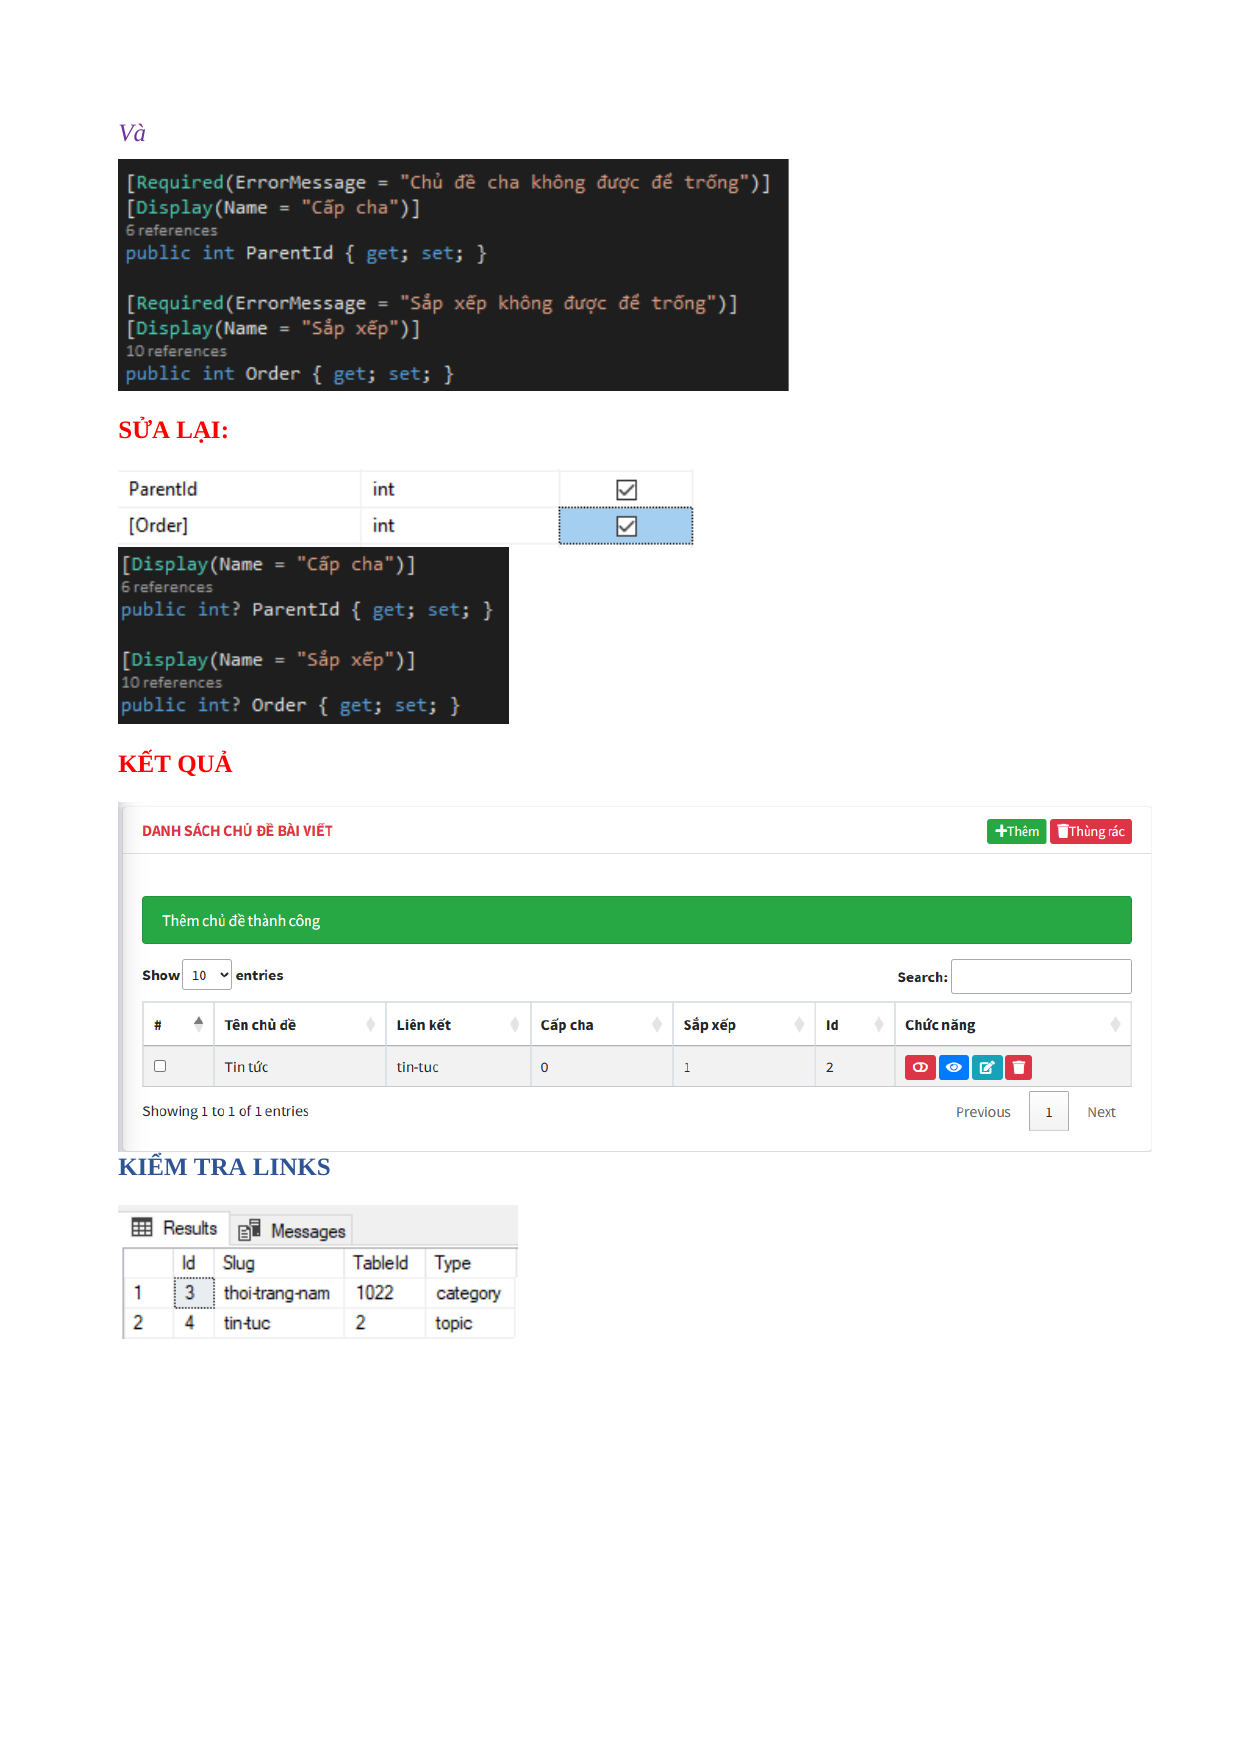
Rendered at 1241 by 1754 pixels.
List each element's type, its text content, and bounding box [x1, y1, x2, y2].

subtitle Kết quả [118, 749, 1152, 778]
subtitle Kiểm tra LINKs [118, 1152, 1152, 1181]
subtitle Sửa lại: [118, 416, 1152, 444]
subtitle Và [118, 118, 1152, 147]
